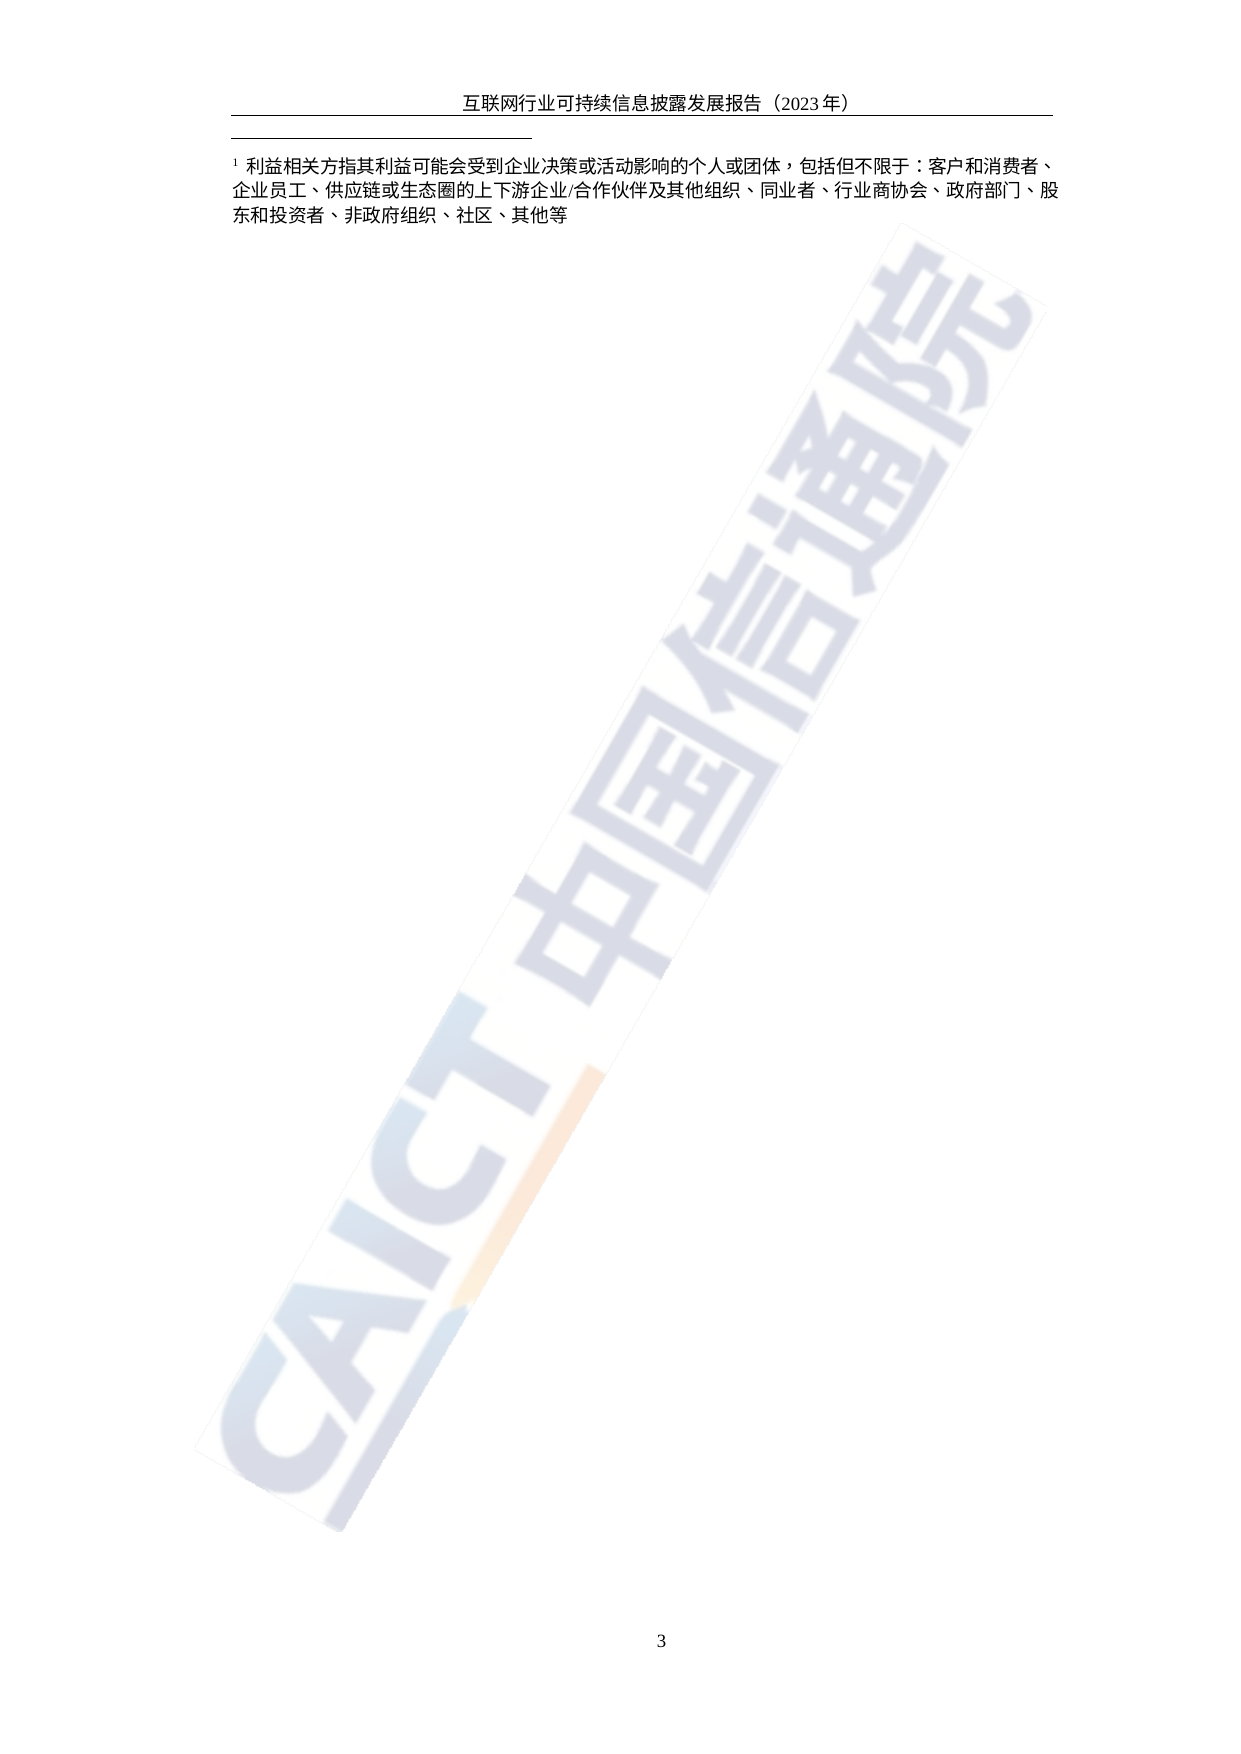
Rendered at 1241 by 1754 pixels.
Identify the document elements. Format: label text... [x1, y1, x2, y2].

text 1 利益相关方指其利益可能会受到企业决策或活动影响的个人或团体，包括但不限于：客户和消费者、 企业员工、供应链或生态圈的上下游企业/合作伙伴及其他组织、同业者、行业商协会、政府部门、股 东和投资者、非政府组织、社区、其他等 [232, 154, 1059, 227]
picture [194, 222, 1047, 1532]
